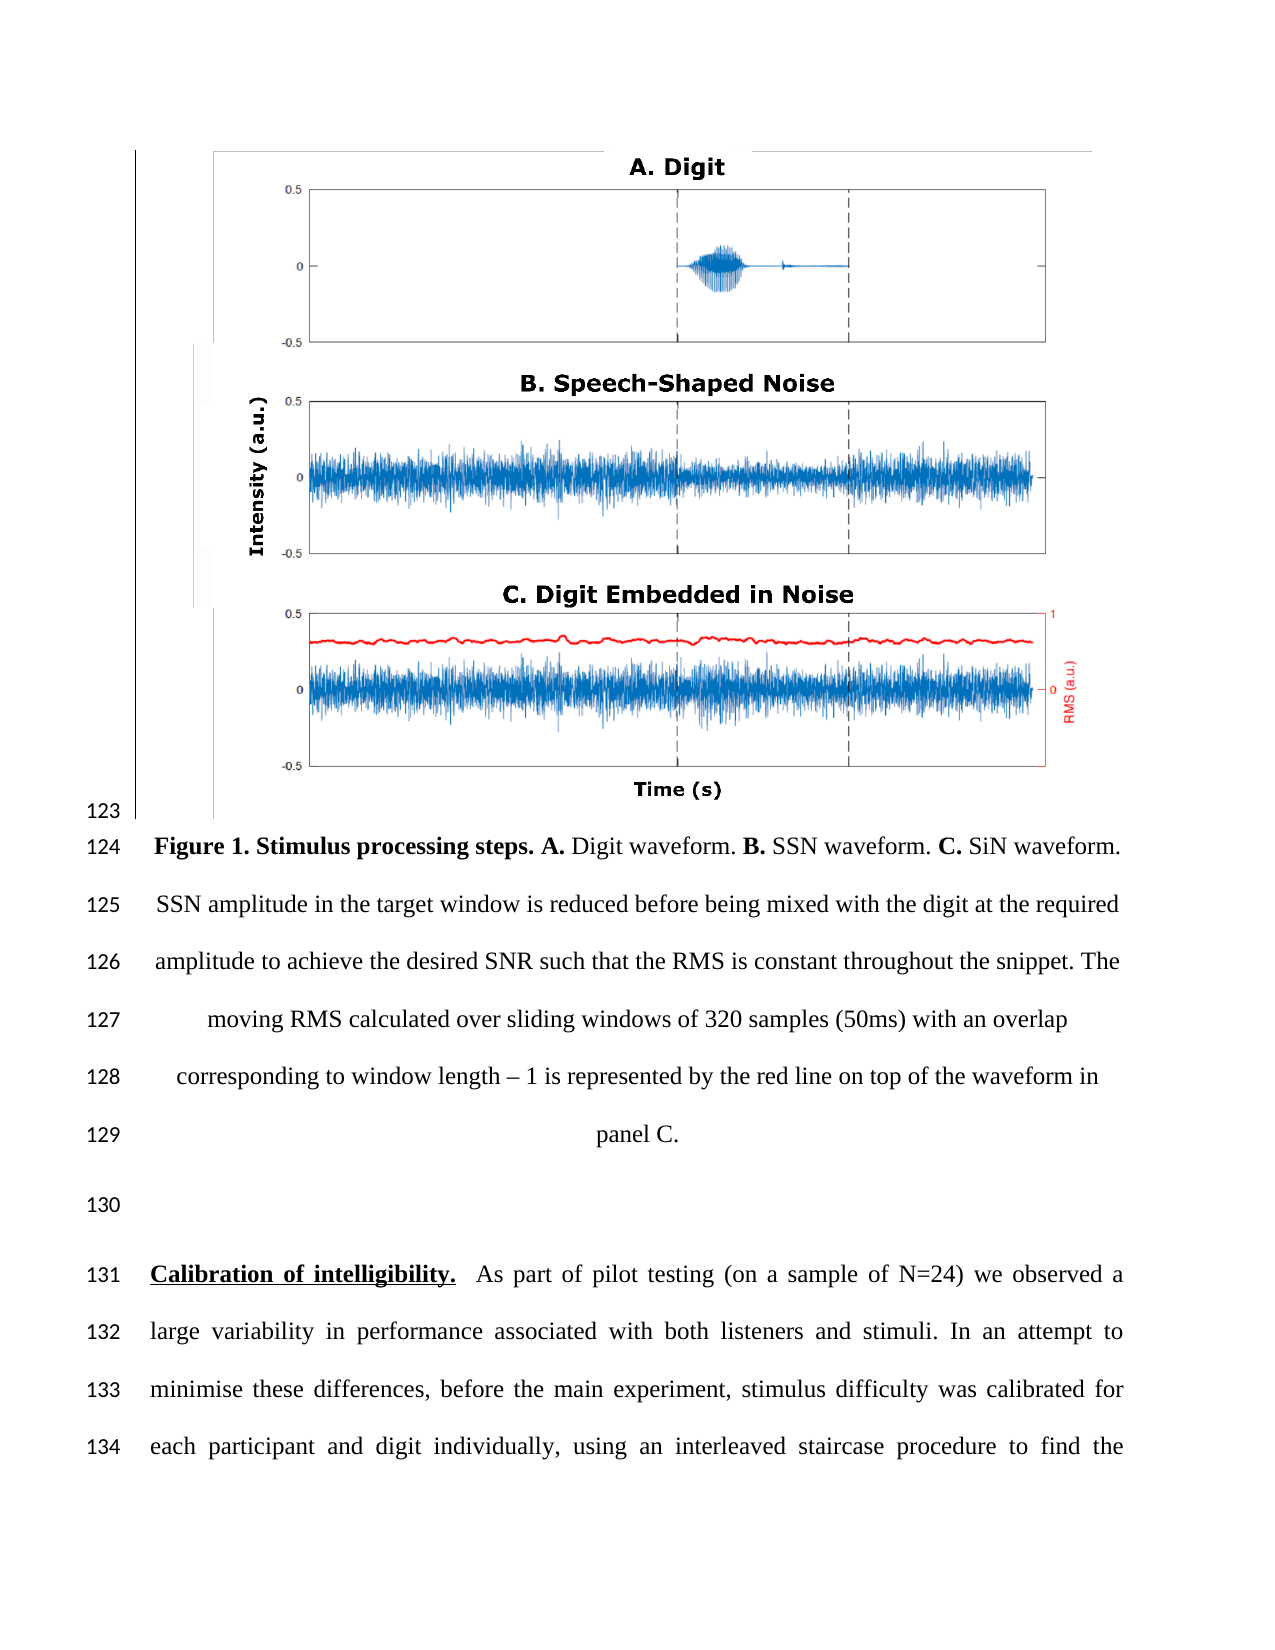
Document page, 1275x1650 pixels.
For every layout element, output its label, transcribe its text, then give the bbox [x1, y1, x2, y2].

text Figure 1. Stimulus processing steps. A. Digit waveform. B. SSN waveform. C. SiN waveform. SSN amplitude in the target window is reduced before being mixed with the digit at the required amplitude to achieve the desired SNR such that the RMS is constant throughout the snippet. The moving RMS calculated over sliding windows of 320 samples (50ms) with an overlap corresponding to window length – 1 is represented by the red line on top of the waveform in panel C. [150, 831, 1125, 1148]
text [150, 1259, 1125, 1460]
